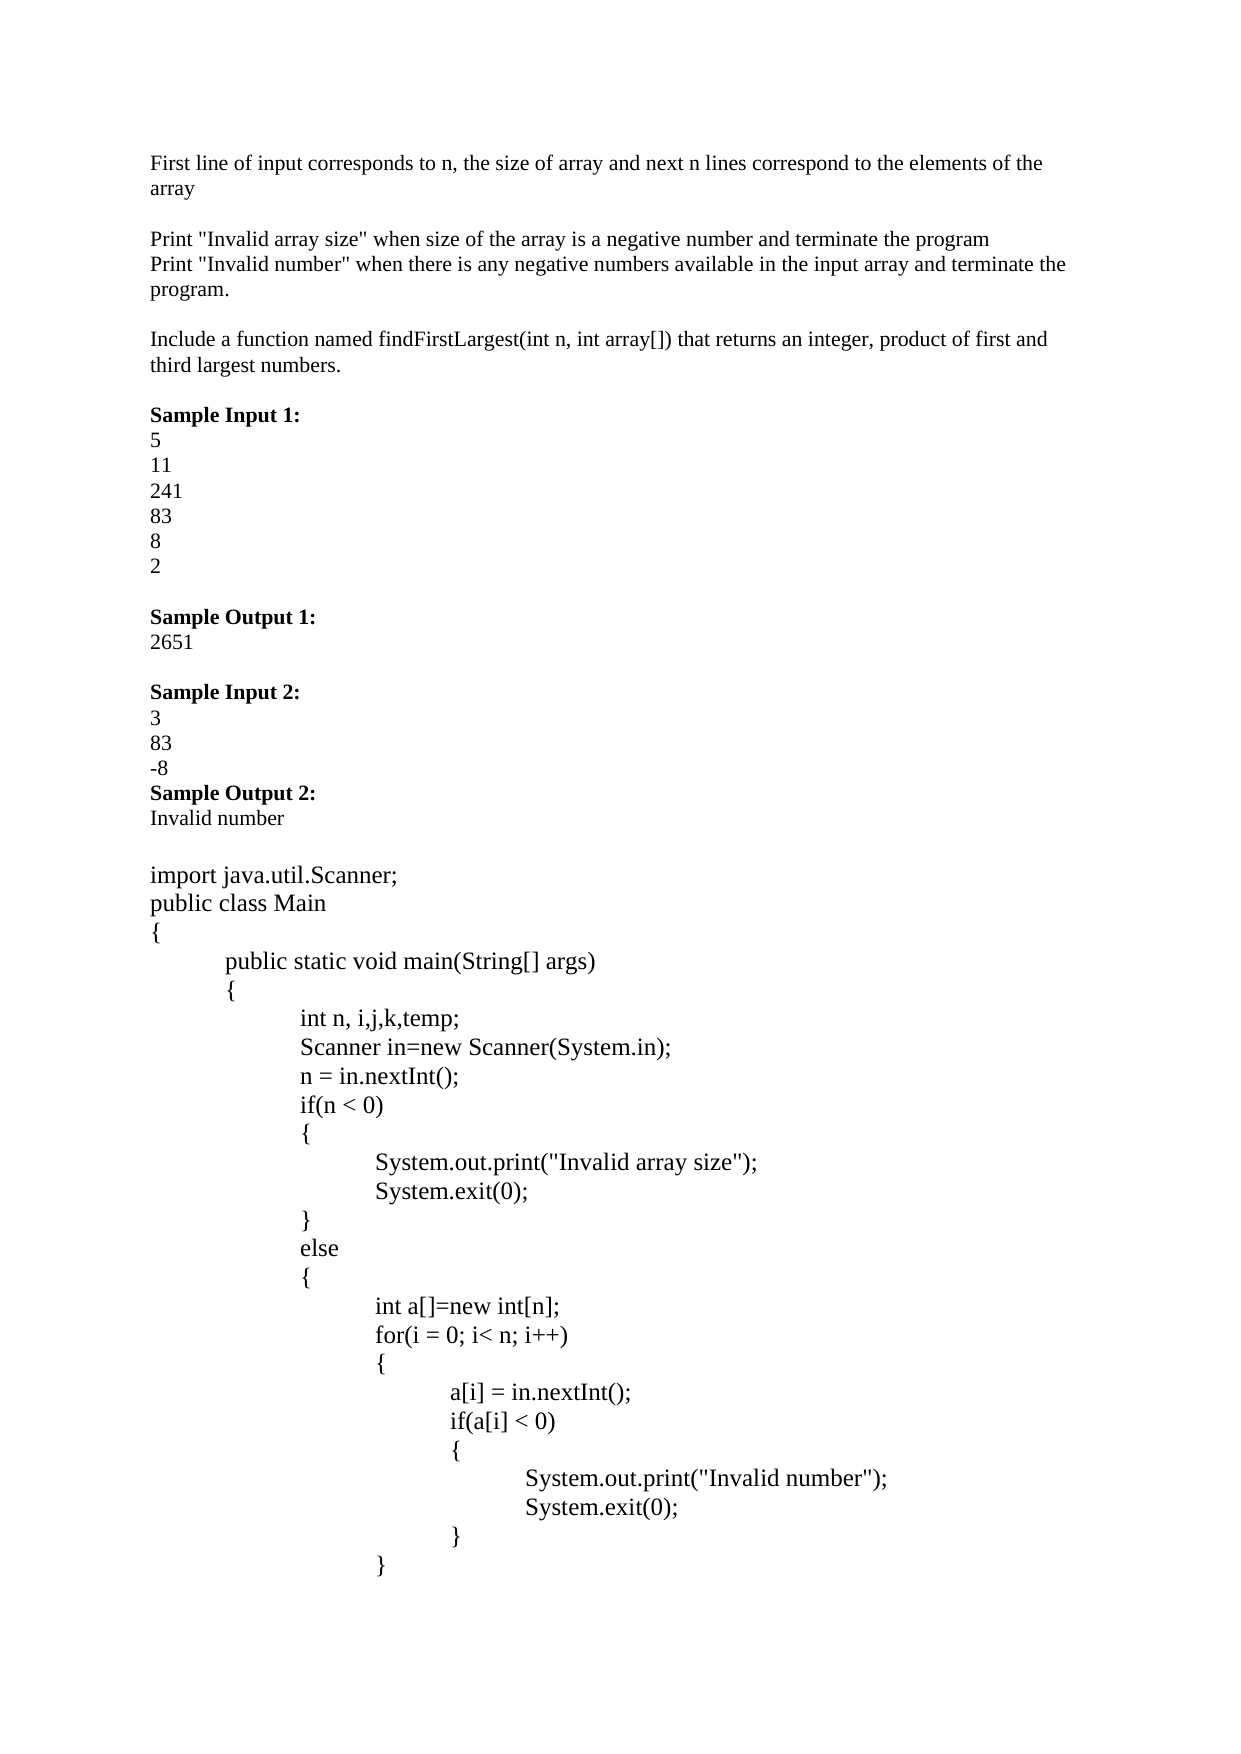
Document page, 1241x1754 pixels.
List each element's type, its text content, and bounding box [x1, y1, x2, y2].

text } [150, 1550, 1090, 1578]
text public static void main(String[] args) [150, 946, 1090, 975]
text if(n < 0) [150, 1090, 1090, 1118]
text System.exit(0); [150, 1492, 1090, 1521]
text { [150, 1348, 1090, 1377]
text System.out.print("Invalid array size"); [150, 1147, 1090, 1176]
text int a[]=new int[n]; [150, 1291, 1090, 1320]
text System.out.print("Invalid number"); [150, 1463, 1090, 1492]
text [150, 150, 1090, 831]
text Scanner in=new Scanner(System.in); [150, 1032, 1090, 1061]
text if(a[i] < 0) [150, 1406, 1090, 1435]
text public class Main [150, 888, 1090, 917]
text int n, i,j,k,temp; [150, 1003, 1090, 1032]
text else [150, 1233, 1090, 1262]
text { [150, 917, 1090, 946]
text { [150, 1118, 1090, 1147]
text n = in.nextInt(); [150, 1061, 1090, 1090]
text a[i] = in.nextInt(); [150, 1377, 1090, 1406]
text } [150, 1521, 1090, 1550]
text { [150, 1435, 1090, 1463]
text } [150, 1205, 1090, 1233]
text { [150, 1262, 1090, 1291]
text System.exit(0); [150, 1176, 1090, 1205]
text for(i = 0; i< n; i++) [150, 1320, 1090, 1348]
text import java.util.Scanner; [150, 860, 1090, 888]
text { [150, 975, 1090, 1003]
